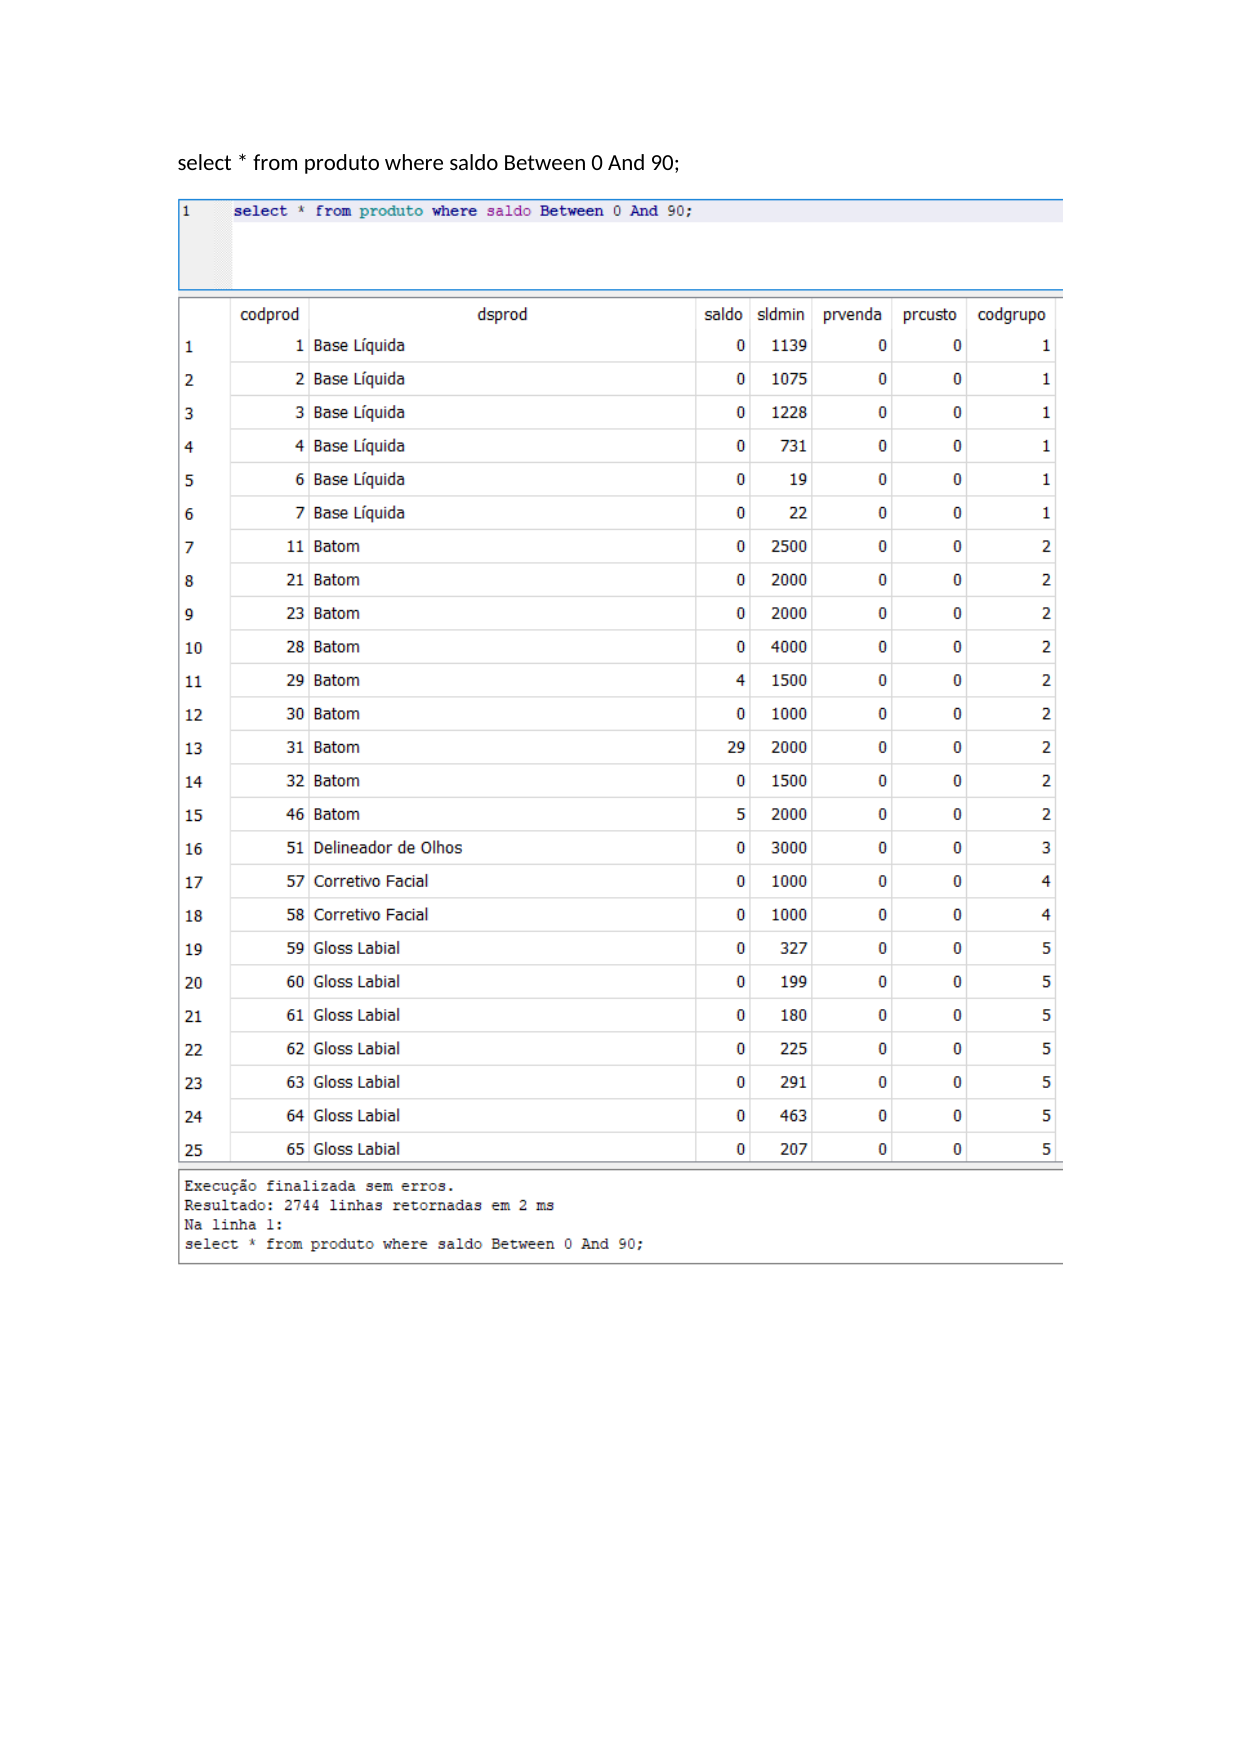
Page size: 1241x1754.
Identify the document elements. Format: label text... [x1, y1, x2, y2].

text select * from produto where saldo Between 0 And 90; [177, 148, 1063, 176]
picture [177, 194, 1063, 1267]
